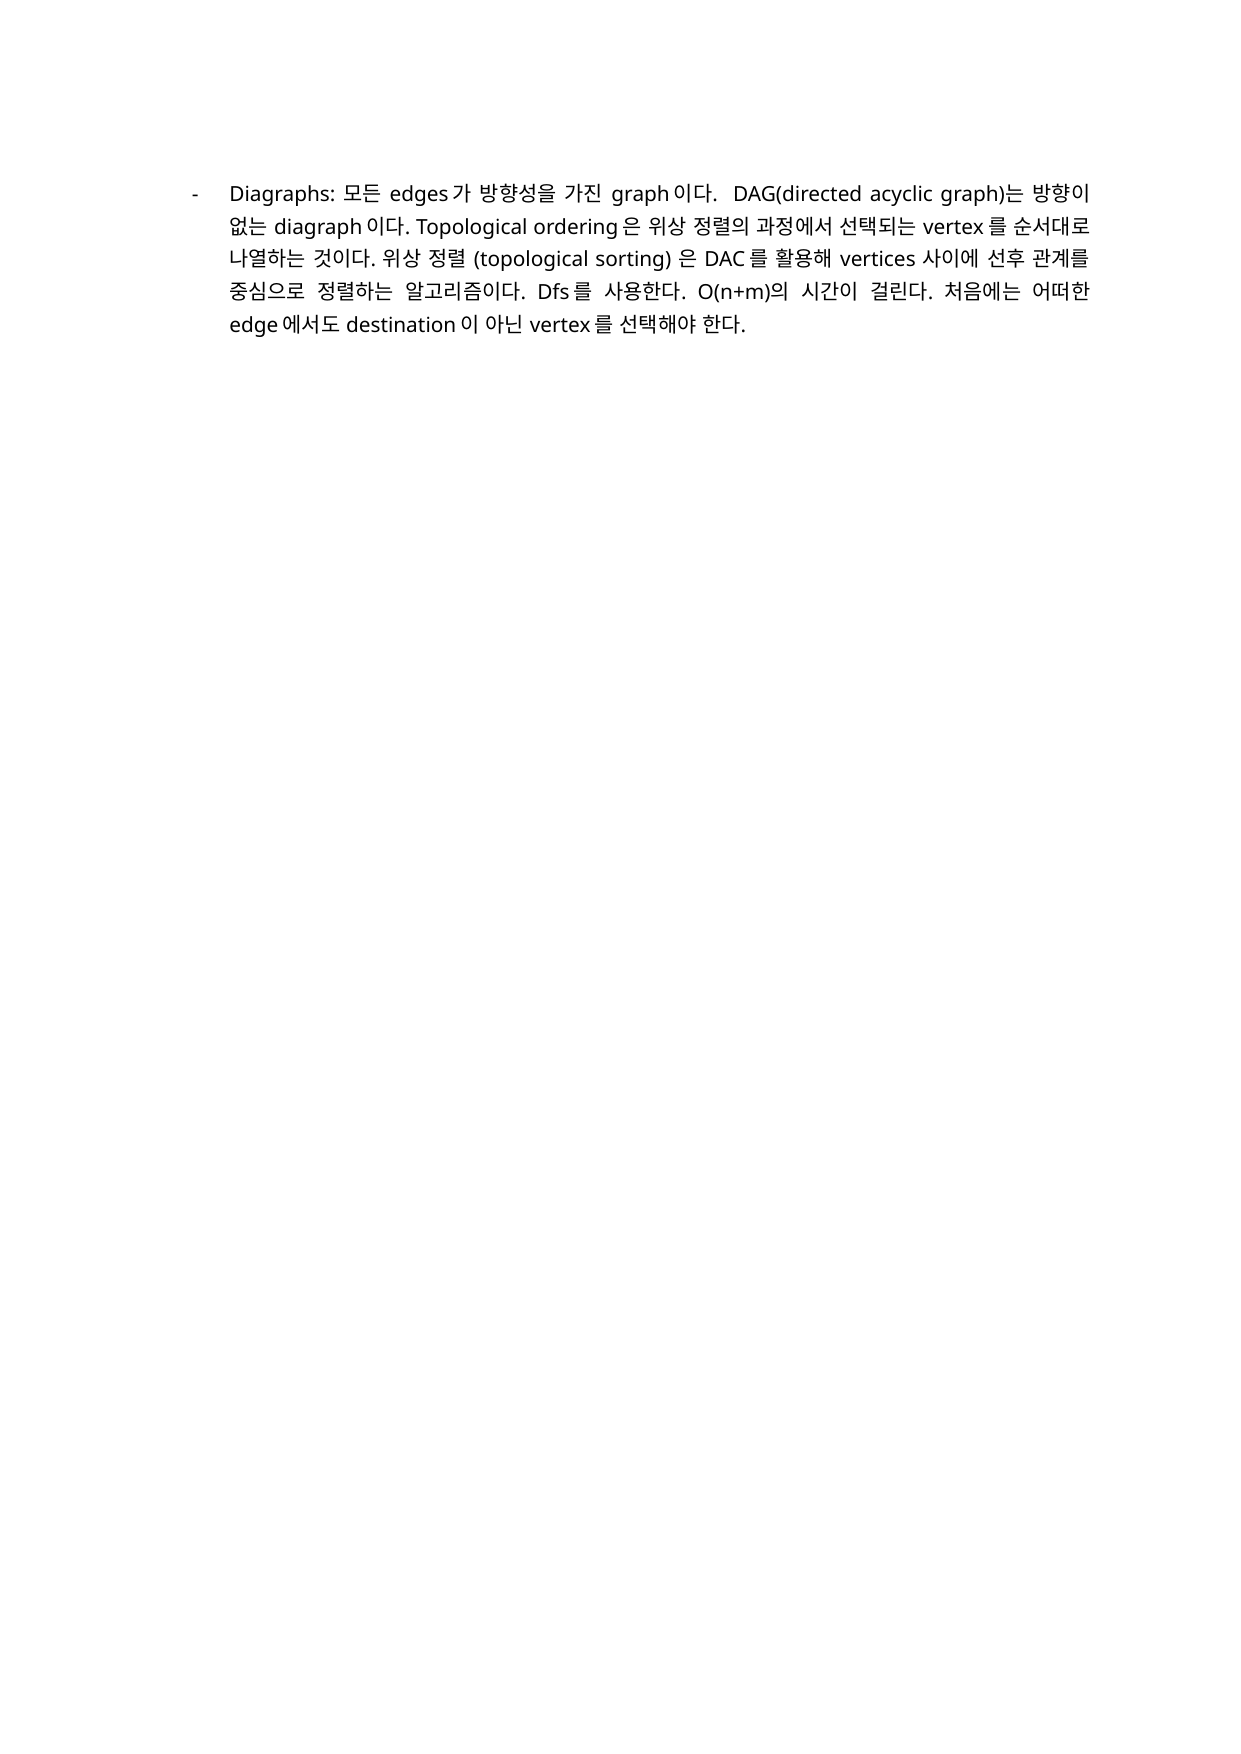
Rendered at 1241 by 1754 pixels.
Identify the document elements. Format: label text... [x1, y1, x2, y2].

list Diagraphs: 모든 edges가 방향성을 가진 graph이다. DAG(directed acyclic graph)는 방향이 없는 diagraph이다. Topological ordering은 위상 정렬의 과정에서 선택되는 vertex를 순서대로 나열하는 것이다. 위상 정렬 (topological sorting) 은 DAC를 활용해 vertices 사이에 선후 관계를 중심으로 정렬하는 알고리즘이다. Dfs를 사용한다. O(n+m)의 시간이 걸린다. 처음에는 어떠한 edge에서도 destination이 아닌 vertex를 선택해야 한다. [192, 177, 1090, 338]
